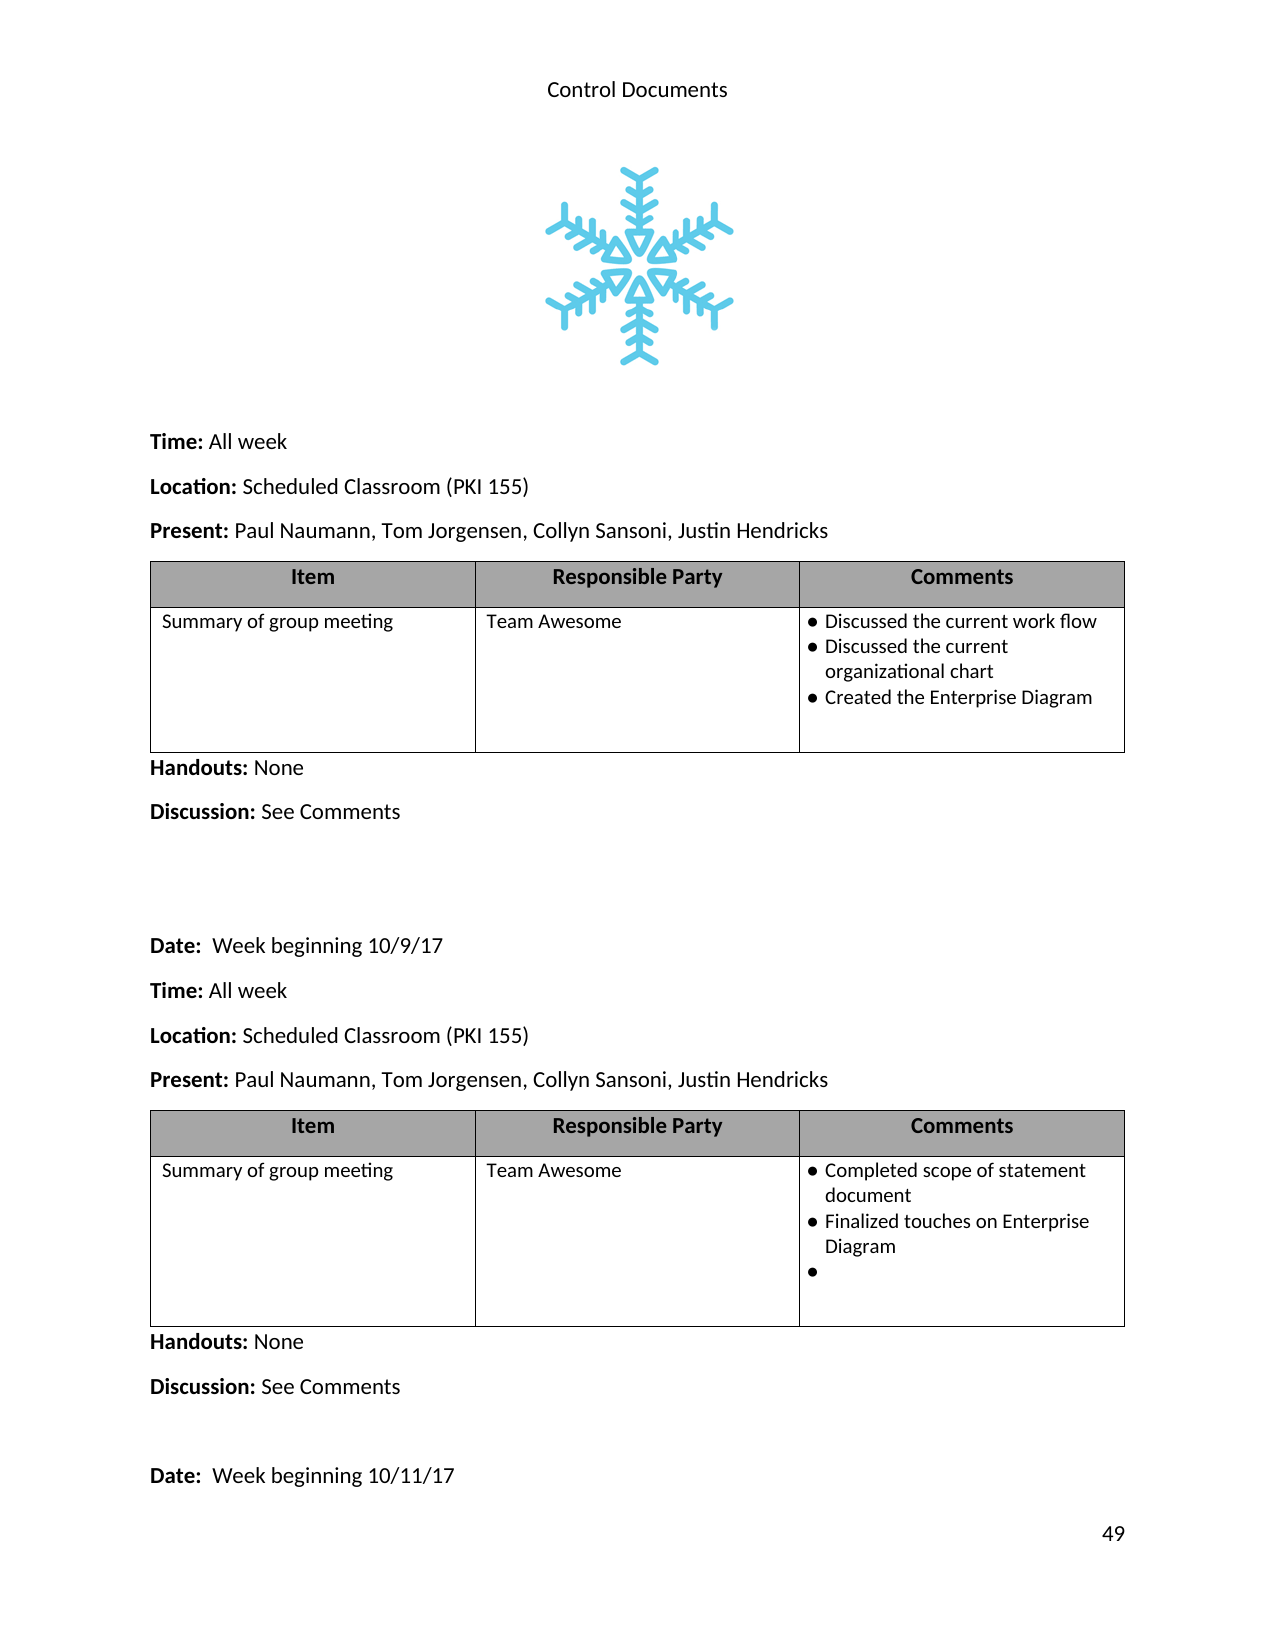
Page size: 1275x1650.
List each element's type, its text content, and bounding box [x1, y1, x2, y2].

table_cell Discussed the current work flow Discussed the current organizational chart Created the Enterprise Diagram [800, 608, 1124, 752]
text Date: Week beginning 10/11/17 [150, 1461, 1125, 1489]
text Present: Paul Naumann, Tom Jorgensen, Collyn Sansoni, Justin Hendricks [150, 1066, 1125, 1093]
text Time: All week [150, 427, 1125, 455]
text Date: Week beginning 10/9/17 [150, 931, 1125, 959]
table_header Responsible Party [476, 562, 799, 607]
table_cell Summary of group meeting [151, 1157, 475, 1326]
table_cell Completed scope of statement document Finalized touches on Enterprise Diagram [800, 1157, 1124, 1326]
table_header Comments [800, 1111, 1124, 1156]
picture [369, 131, 907, 399]
text Location: Scheduled Classroom (PKI 155) [150, 472, 1125, 500]
text Time: All week [150, 976, 1125, 1004]
table_cell Team Awesome [476, 608, 799, 752]
text Handouts: None [150, 1327, 1125, 1355]
table_header Comments [800, 562, 1124, 607]
table_header Item [151, 1111, 475, 1156]
text Handouts: None [150, 753, 1125, 781]
text Discussion: See Comments [150, 797, 1125, 825]
table_header Responsible Party [476, 1111, 799, 1156]
text Present: Paul Naumann, Tom Jorgensen, Collyn Sansoni, Justin Hendricks [150, 516, 1125, 544]
text Location: Scheduled Classroom (PKI 155) [150, 1021, 1125, 1049]
table_cell Team Awesome [476, 1157, 799, 1326]
text Discussion: See Comments [150, 1372, 1125, 1400]
table_header Item [151, 562, 475, 607]
table_cell Summary of group meeting [151, 608, 475, 752]
